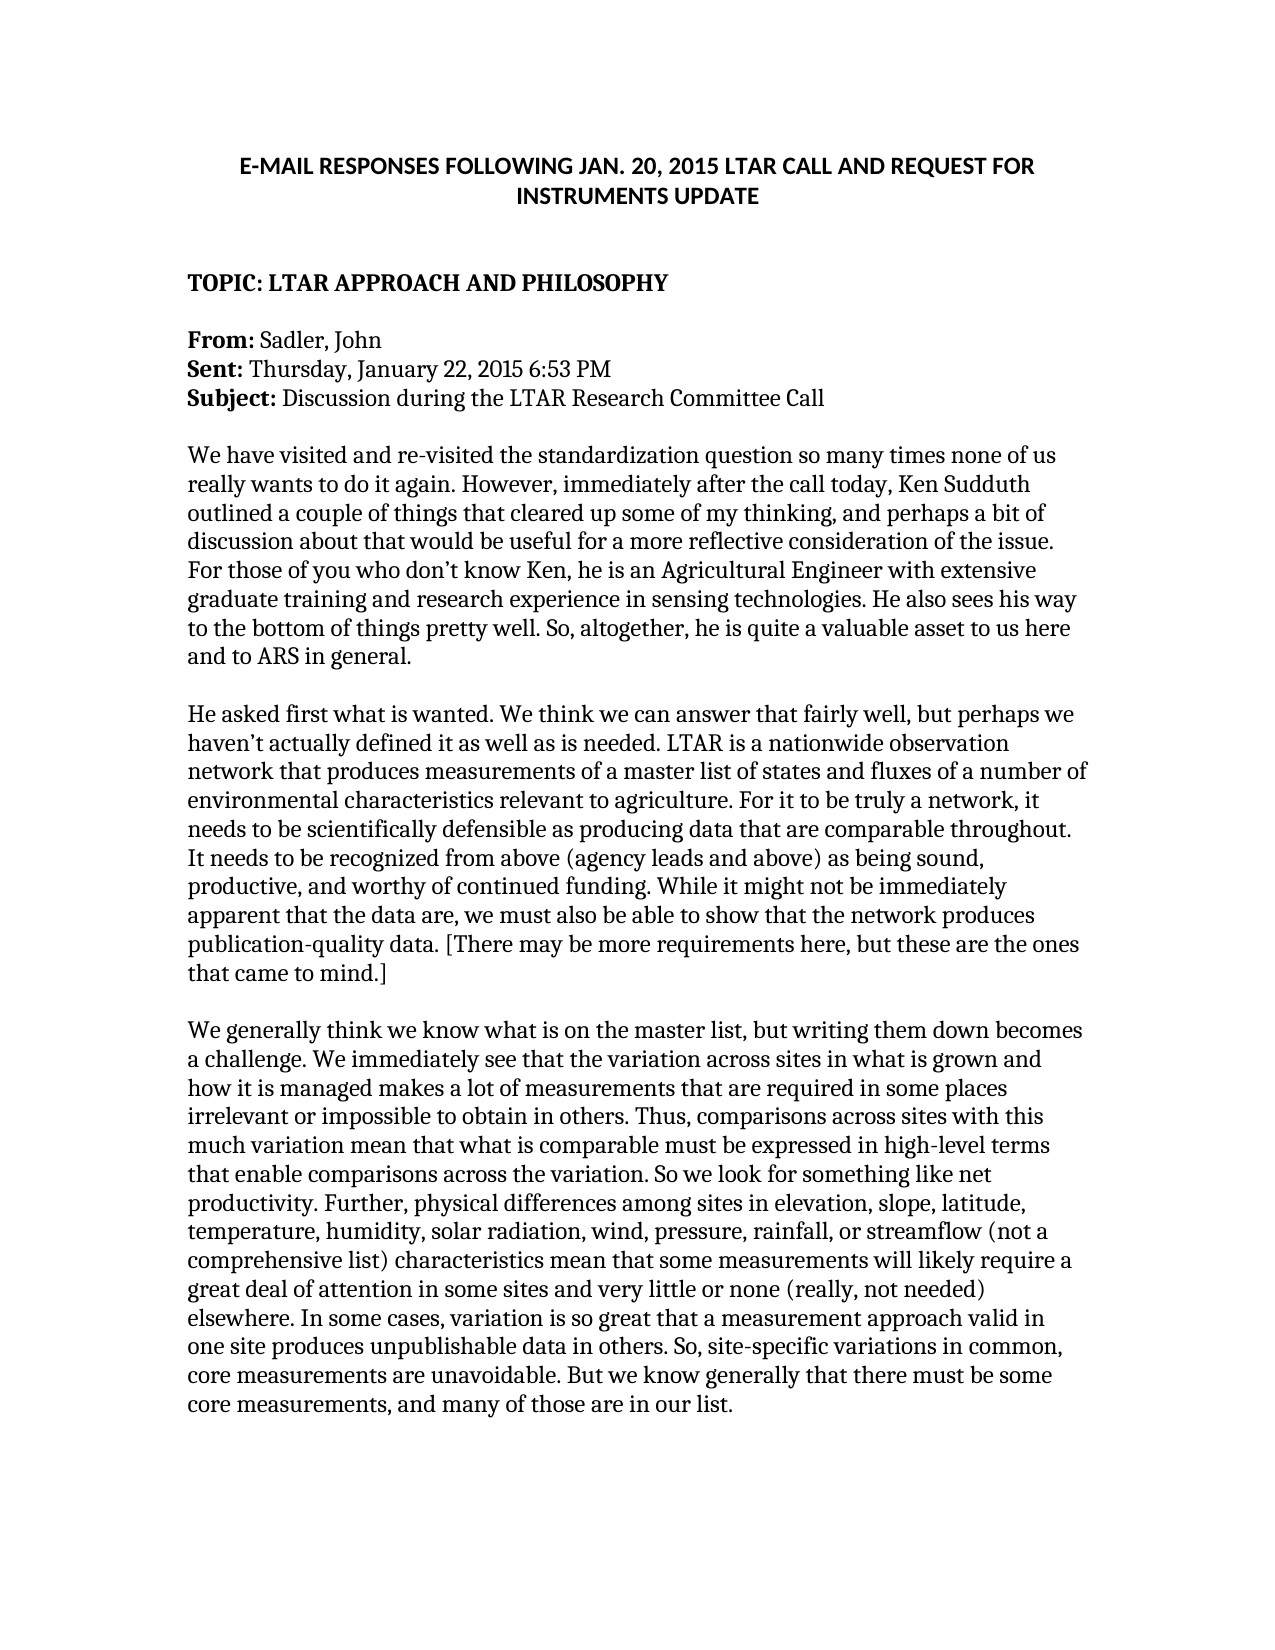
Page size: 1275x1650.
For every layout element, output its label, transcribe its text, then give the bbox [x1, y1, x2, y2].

text From: Sadler, John [187, 326, 1087, 355]
text E-MAIL RESPONSES FOLLOWING JAN. 20, 2015 LTAR CALL AND REQUEST FOR INSTRUMENTS UPDATE [187, 150, 1087, 211]
text We generally think we know what is on the master list, but writing them down becomes a challenge. We immediately see that the variation across sites in what is grown and how it is managed makes a lot of measurements that are required in some places irrelevant or impossible to obtain in others. Thus, comparisons across sites with this much variation mean that what is comparable must be expressed in high-level terms that enable comparisons across the variation. So we look for something like net productivity. Further, physical differences among sites in elevation, slope, latitude, temperature, humidity, solar radiation, wind, pressure, rainfall, or streamflow (not a comprehensive list) characteristics mean that some measurements will likely require a great deal of attention in some sites and very little or none (really, not needed) elsewhere. In some cases, variation is so great that a measurement approach valid in one site produces unpublishable data in others. So, site-specific variations in common, core measurements are unavoidable. But we know generally that there must be some core measurements, and many of those are in our list. [187, 1016, 1087, 1418]
text We have visited and re-visited the standardization question so many times none of us really wants to do it again. However, immediately after the call today, Ken Sudduth outlined a couple of things that cleared up some of my thinking, and perhaps a bit of discussion about that would be useful for a more reflective consideration of the issue. For those of you who don’t know Ken, he is an Agricultural Engineer with extensive graduate training and research experience in sensing technologies. He also sees his way to the bottom of things pretty well. So, altogether, he is quite a valuable asset to us here and to ARS in general. [187, 441, 1087, 671]
text He asked first what is wanted. We think we can answer that fairly well, but perhaps we haven’t actually defined it as well as is needed. LTAR is a nationwide observation network that produces measurements of a master list of states and fluxes of a number of environmental characteristics relevant to agriculture. For it to be truly a network, it needs to be scientifically defensible as producing data that are comparable throughout. It needs to be recognized from above (agency leads and above) as being sound, productive, and worthy of continued funding. While it might not be immediately apparent that the data are, we must also be able to show that the network produces publication-quality data. [There may be more requirements here, but these are the ones that came to mind.] [187, 700, 1087, 987]
text Subject: Discussion during the LTAR Research Committee Call [187, 383, 1087, 412]
text Sent: Thursday, January 22, 2015 6:53 PM [187, 355, 1087, 383]
text TOPIC: LTAR APPROACH AND PHILOSOPHY [187, 268, 1087, 297]
